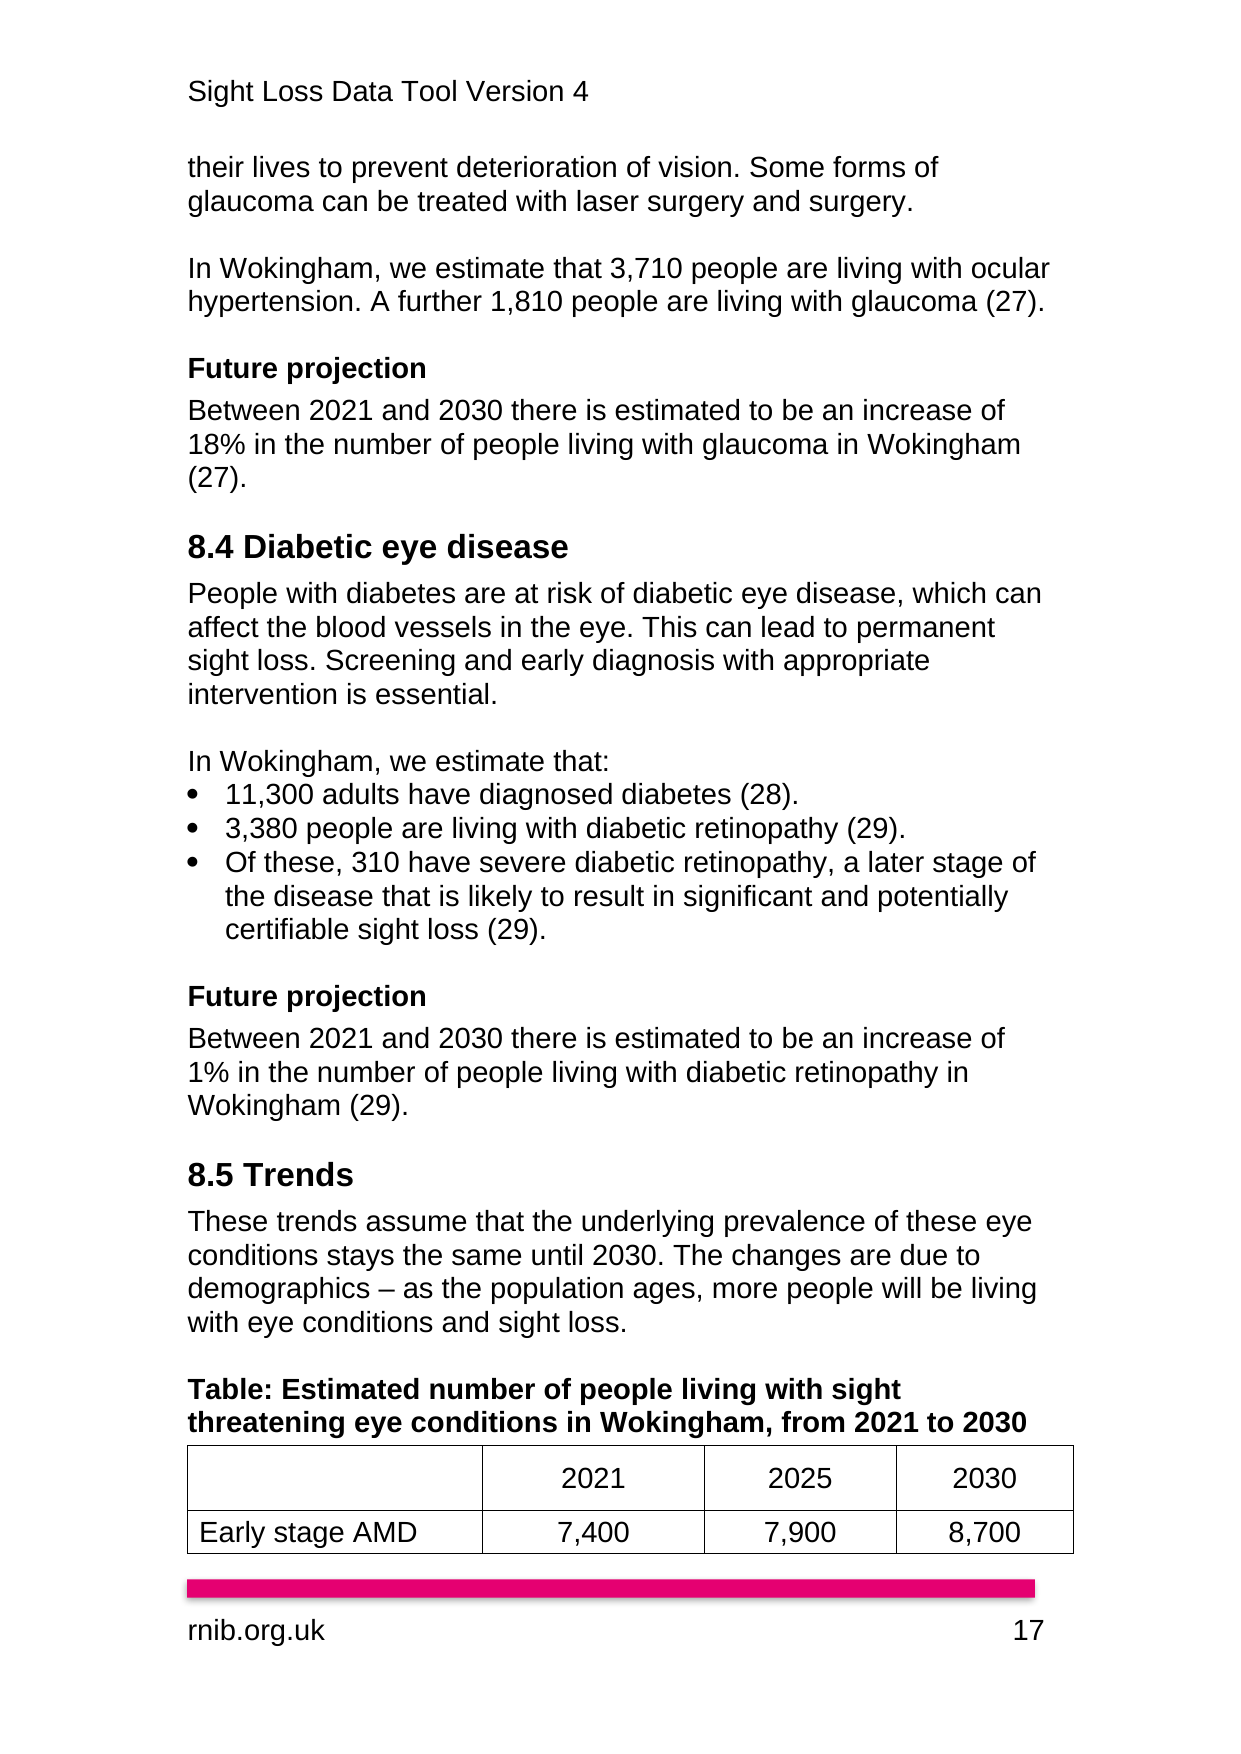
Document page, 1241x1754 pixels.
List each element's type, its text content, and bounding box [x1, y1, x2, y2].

list These trends assume that the underlying prevalence of these eye conditions stays the same until 2030. The changes are due to demographics – as the population ages, more people will be living with eye conditions and sight loss. [187, 1204, 1053, 1338]
table_cell 7,400 [483, 1511, 704, 1553]
subtitle 8.5 Trends [187, 1155, 1053, 1194]
text People with diabetes are at risk of diabetic eye disease, which can affect the blood vessels in the eye. This can lead to permanent sight loss. Screening and early diagnosis with appropriate intervention is essential. [187, 576, 1053, 710]
list 11,300 adults have diagnosed diabetes (28). [187, 777, 1053, 811]
list 3,380 people are living with diabetic retinopathy (29). [187, 811, 1053, 845]
table_header 2021 [483, 1446, 704, 1510]
text Between 2021 and 2030 there is estimated to be an increase of 18% in the number of people living with glaucoma in Wokingham (27). [187, 393, 1053, 494]
list Of these, 310 have severe diabetic retinopathy, a later stage of the disease that is likely to result in significant and potentially certifiable sight loss (29). [187, 845, 1053, 946]
text In Wokingham, we estimate that: [187, 744, 1053, 777]
subtitle Table: Estimated number of people living with sight threatening eye conditions in Wokingham, from 2021 to 2030 [187, 1372, 1053, 1439]
text Between 2021 and 2030 there is estimated to be an increase of 1% in the number of people living with diabetic retinopathy in Wokingham (29). [187, 1021, 1053, 1122]
table_header [188, 1446, 482, 1510]
subtitle 8.4 Diabetic eye disease [187, 527, 1053, 566]
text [187, 150, 1053, 217]
subtitle Future projection [187, 979, 1053, 1013]
table_header 2025 [705, 1446, 896, 1510]
text In Wokingham, we estimate that 3,710 people are living with ocular hypertension. A further 1,810 people are living with glaucoma (27). [187, 251, 1053, 318]
table_header 2030 [897, 1446, 1073, 1510]
table_cell Early stage AMD [188, 1511, 482, 1553]
table_cell 8,700 [897, 1511, 1073, 1553]
subtitle Future projection [187, 351, 1053, 385]
table_cell 7,900 [705, 1511, 896, 1553]
